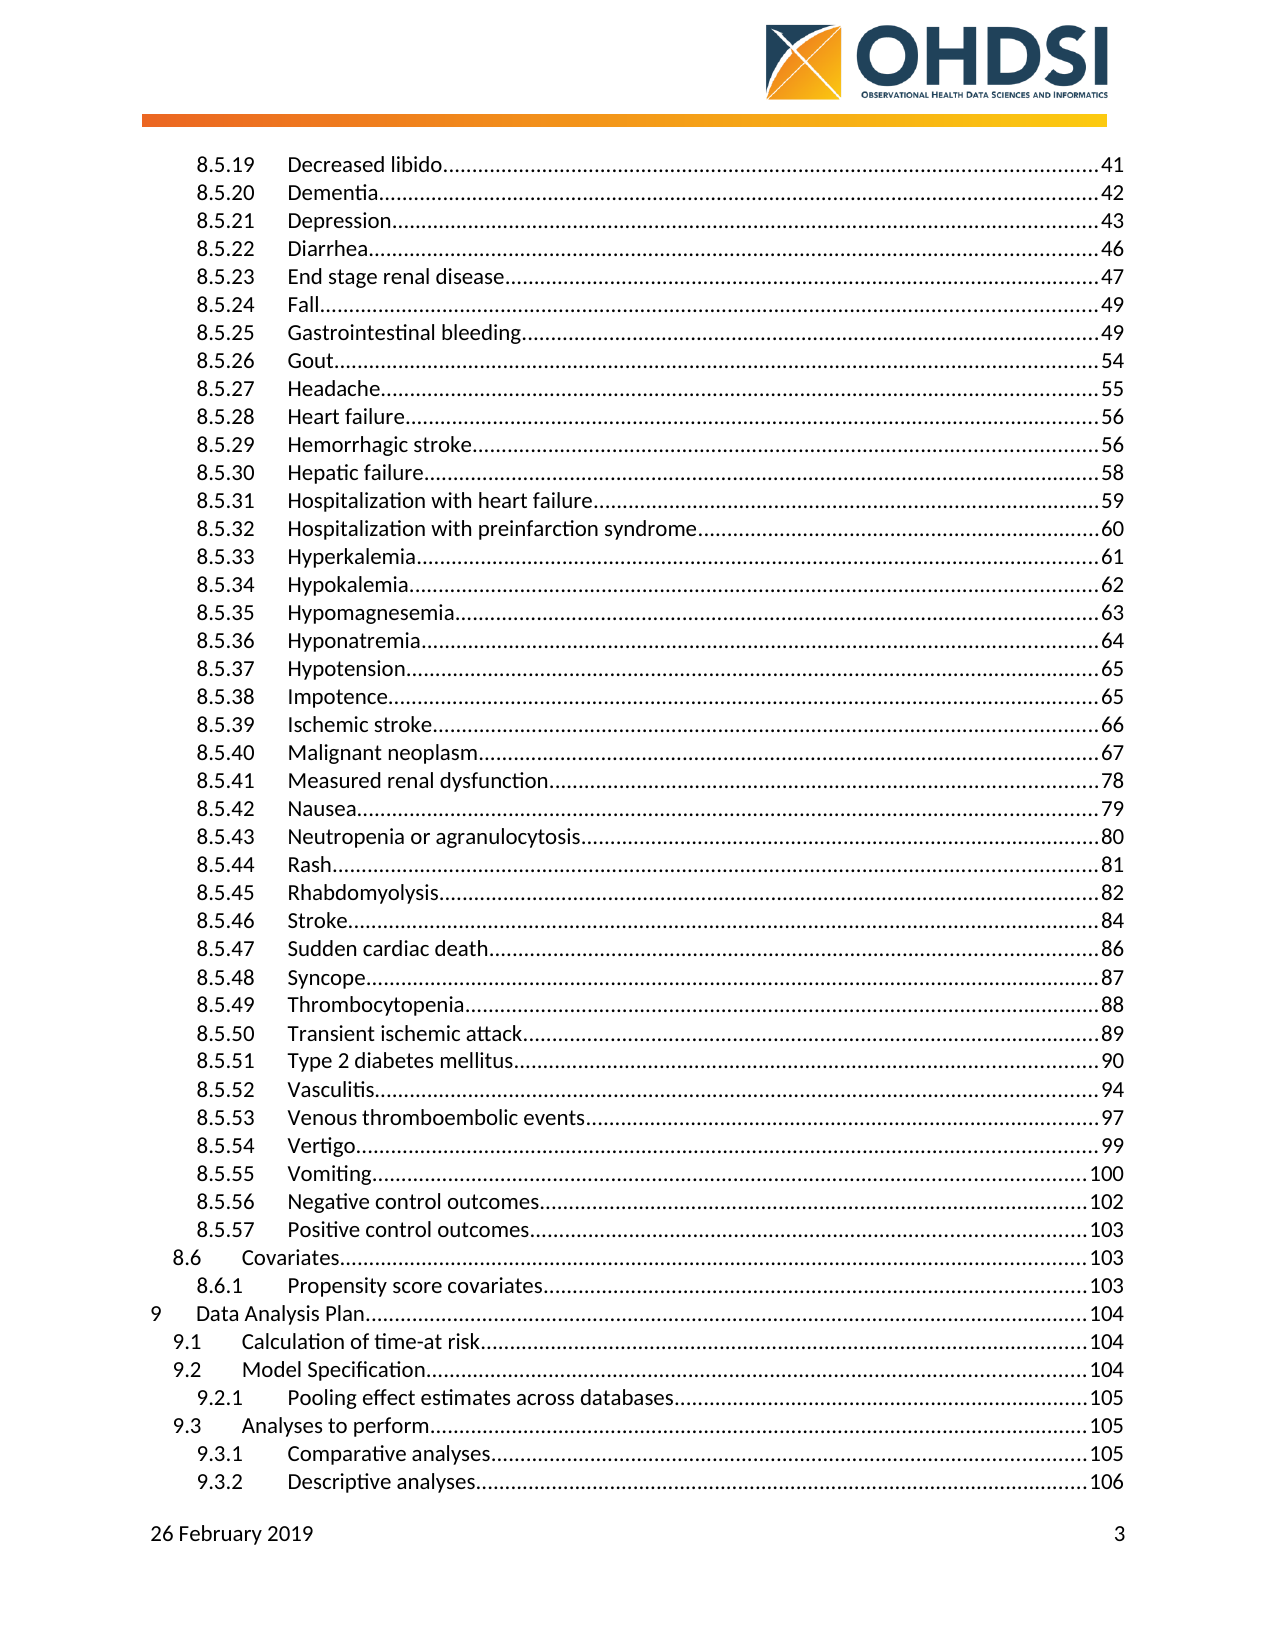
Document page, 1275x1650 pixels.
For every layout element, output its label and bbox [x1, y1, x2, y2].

picture [748, 11, 1125, 114]
